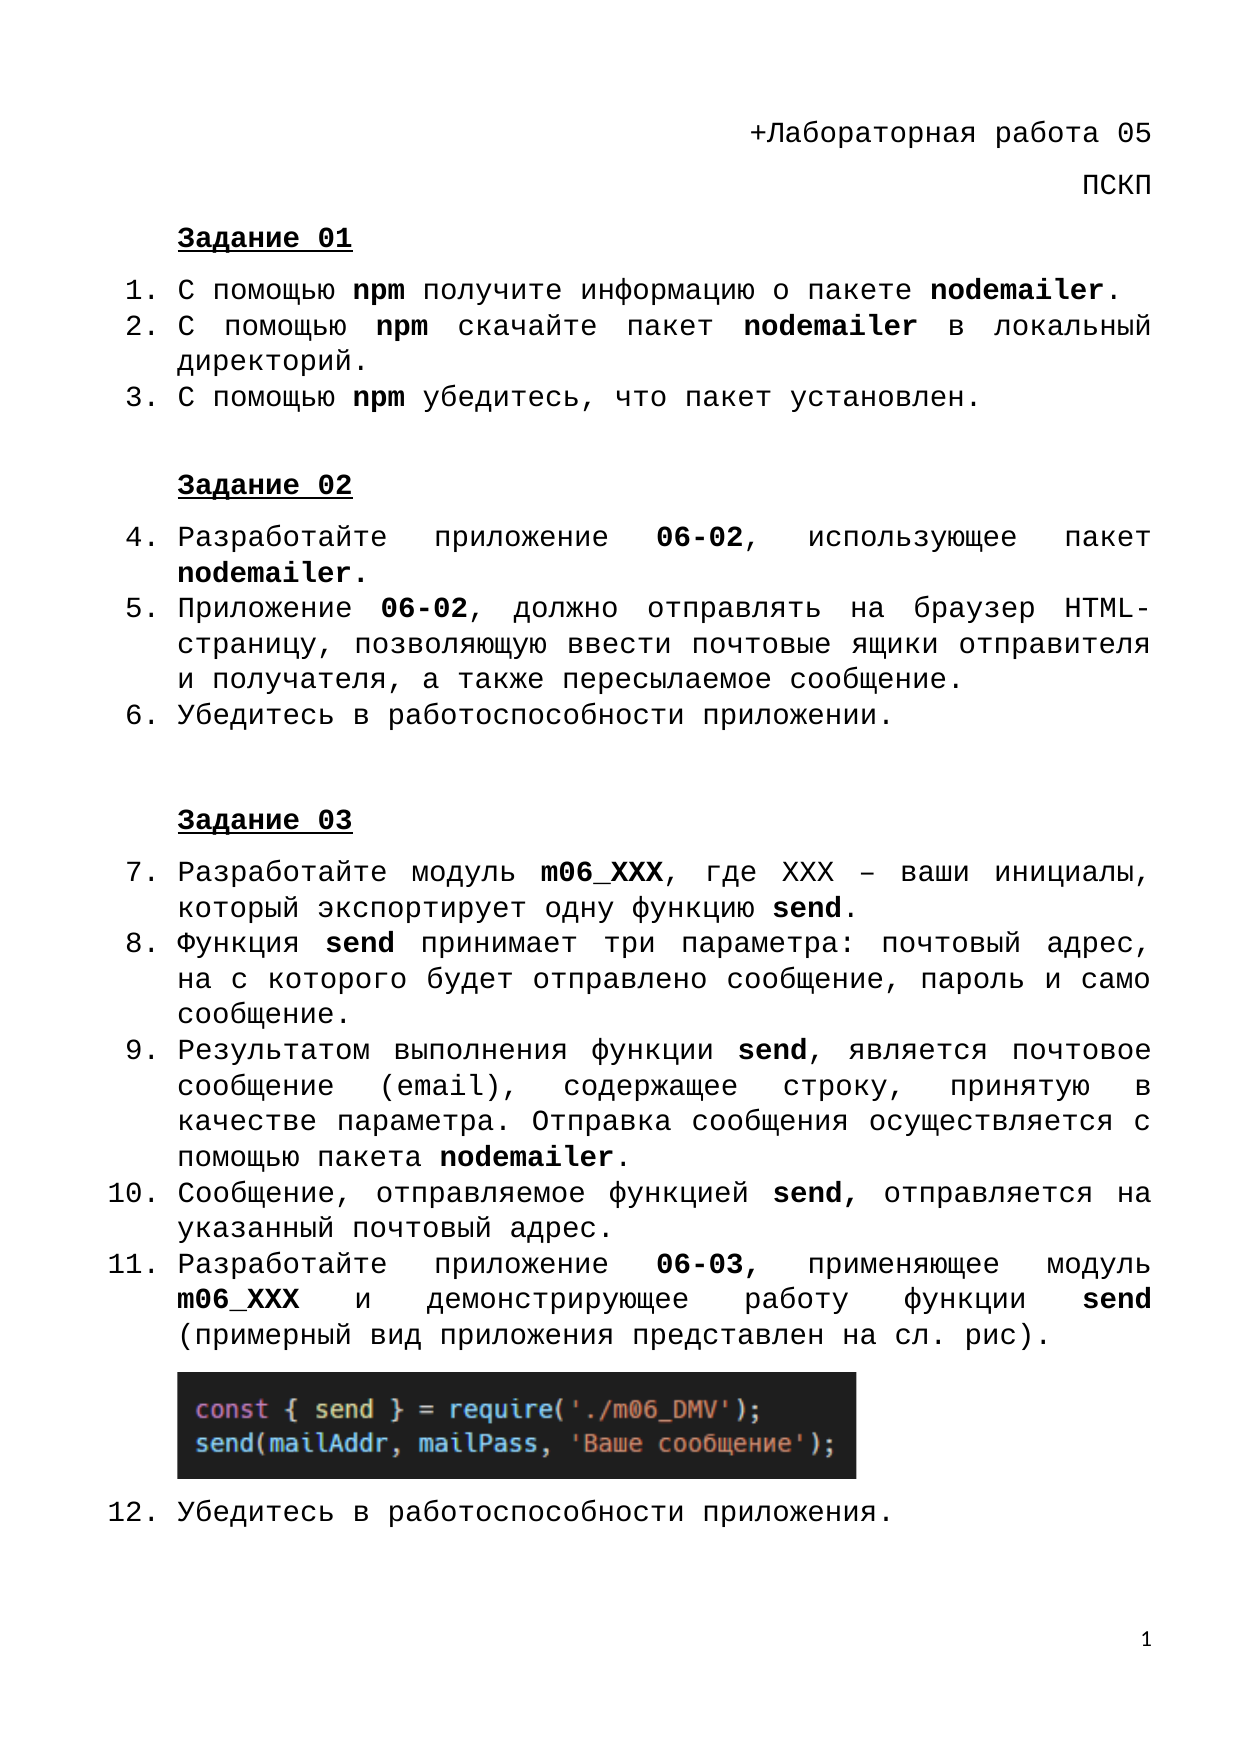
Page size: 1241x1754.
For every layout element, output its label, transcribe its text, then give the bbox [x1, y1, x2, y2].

picture [177, 1372, 857, 1479]
list Сообщение, отправляемое функцией send, отправляется на указанный почтовый адрес. [177, 1178, 1152, 1246]
text Задание 02 [177, 470, 1152, 503]
list Убедитесь в работоспособности приложения. [177, 1497, 1152, 1531]
text Задание 01 [177, 223, 1152, 256]
list С помощью npm убедитесь, что пакет установлен. [177, 382, 1152, 415]
list С помощью npm получите информацию о пакете nodemailer. [177, 275, 1152, 308]
text +Лабораторная работа 05 [177, 118, 1152, 151]
list Разработайте приложение 06-02, использующее пакет nodemailer. [177, 522, 1152, 591]
list Приложение 06-02, должно отправлять на браузер HTML-страницу, позволяющую ввести почтовые ящики отправителя и получателя, а также пересылаемое сообщение. [177, 593, 1152, 698]
list Разработайте приложение 06-03, применяющее модуль m06_XXX и демонстрирующее работу функции send (примерный вид приложения представлен на сл. рис). [177, 1249, 1152, 1353]
list Результатом выполнения функции send, является почтовое сообщение (email), содержащее строку, принятую в качестве параметра. Отправка сообщения осуществляется с помощью пакета nodemailer. [177, 1035, 1152, 1175]
text ПСКП [177, 170, 1152, 203]
list С помощью npm скачайте пакет nodemailer в локальный директорий. [177, 311, 1152, 379]
list Функция send принимает три параметра: почтовый адрес, на с которого будет отправлено сообщение, пароль и само сообщение. [177, 928, 1152, 1033]
text Задание 03 [177, 805, 1152, 838]
list Убедитесь в работоспособности приложении. [177, 700, 1152, 733]
list Разработайте модуль m06_XXX, где XXX – ваши инициалы, который экспортирует одну функцию send. [177, 857, 1152, 926]
